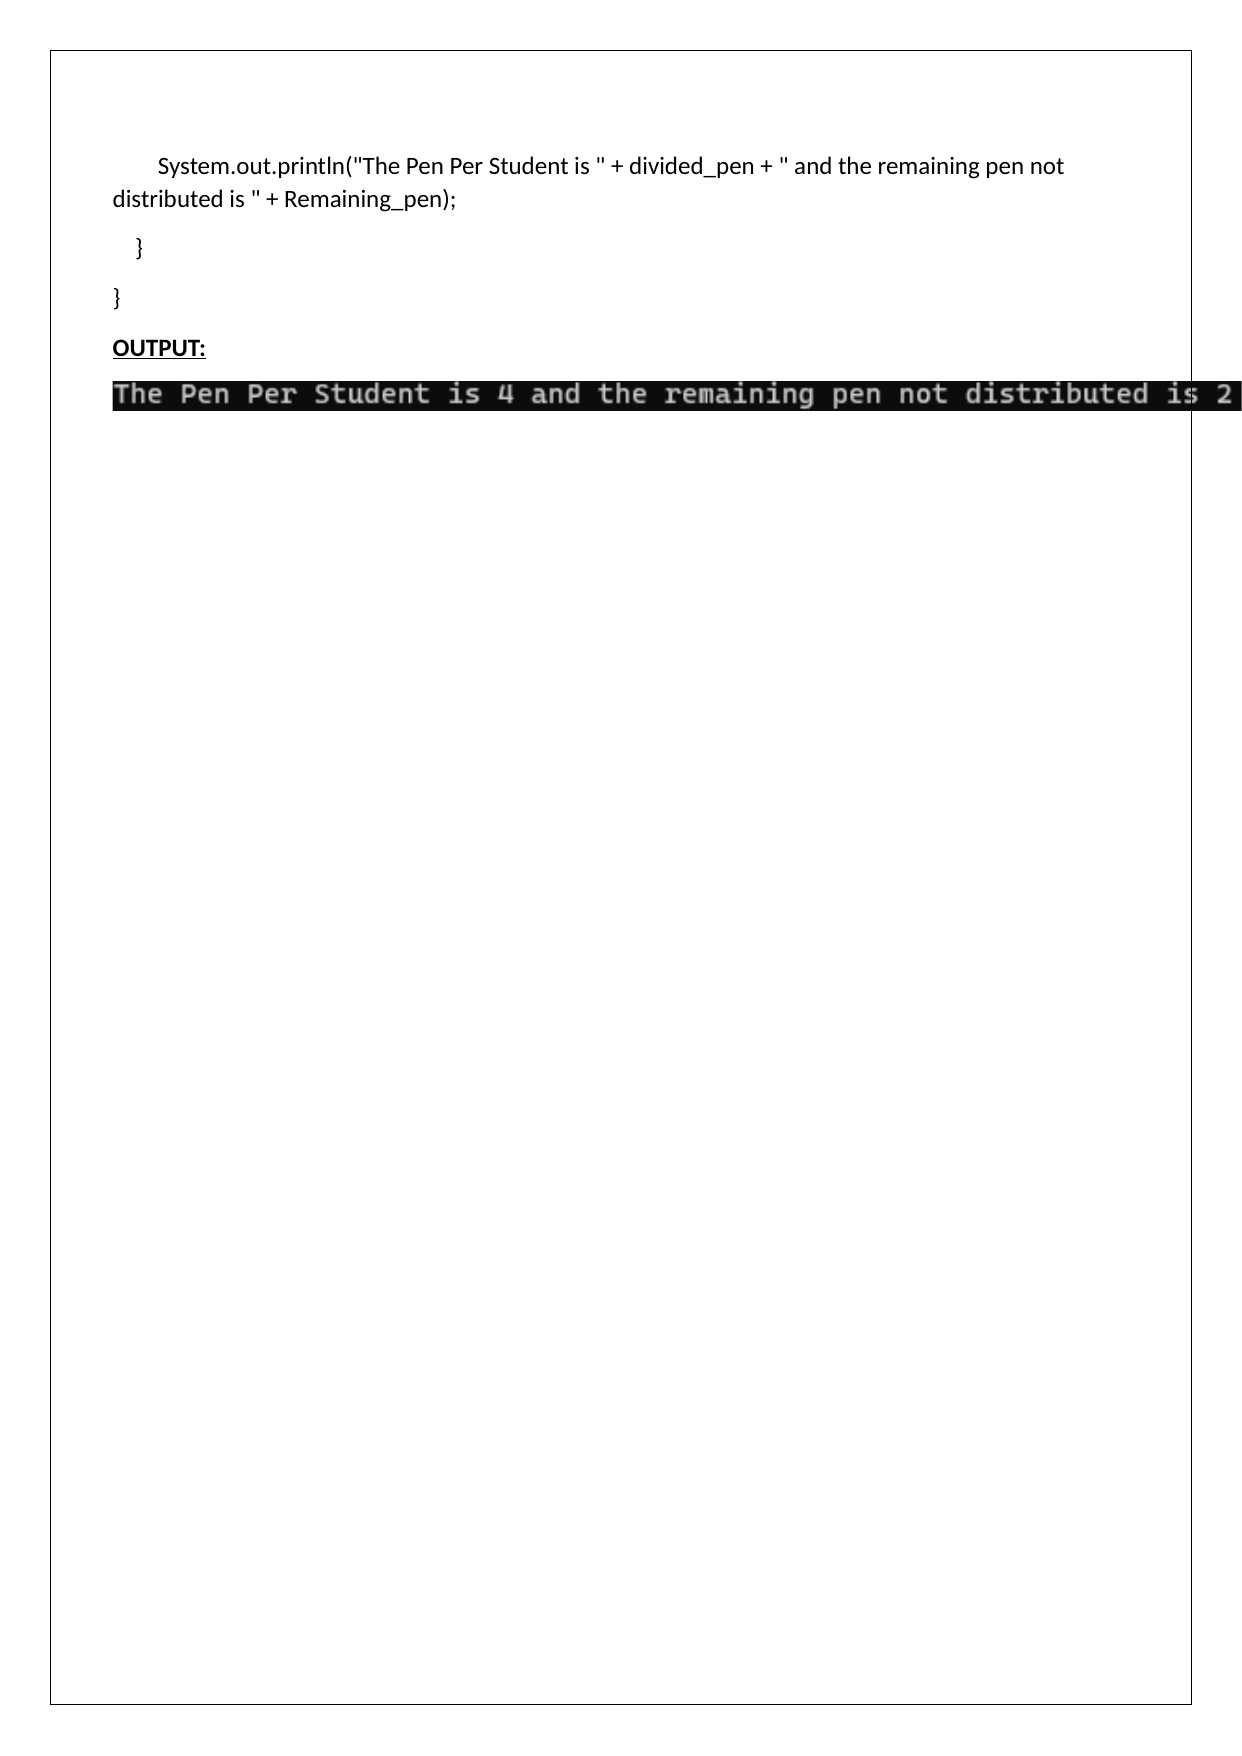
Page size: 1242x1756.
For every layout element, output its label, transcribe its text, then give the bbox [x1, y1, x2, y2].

text } [112, 232, 1129, 263]
picture [1192, 381, 1242, 411]
text } [112, 282, 1129, 313]
picture [112, 381, 1191, 411]
text System.out.println("The Pen Per Student is " + divided_pen + " and the remaining pen not distributed is " + Remaining_pen); [112, 150, 1129, 213]
text OUTPUT: [112, 332, 1129, 362]
